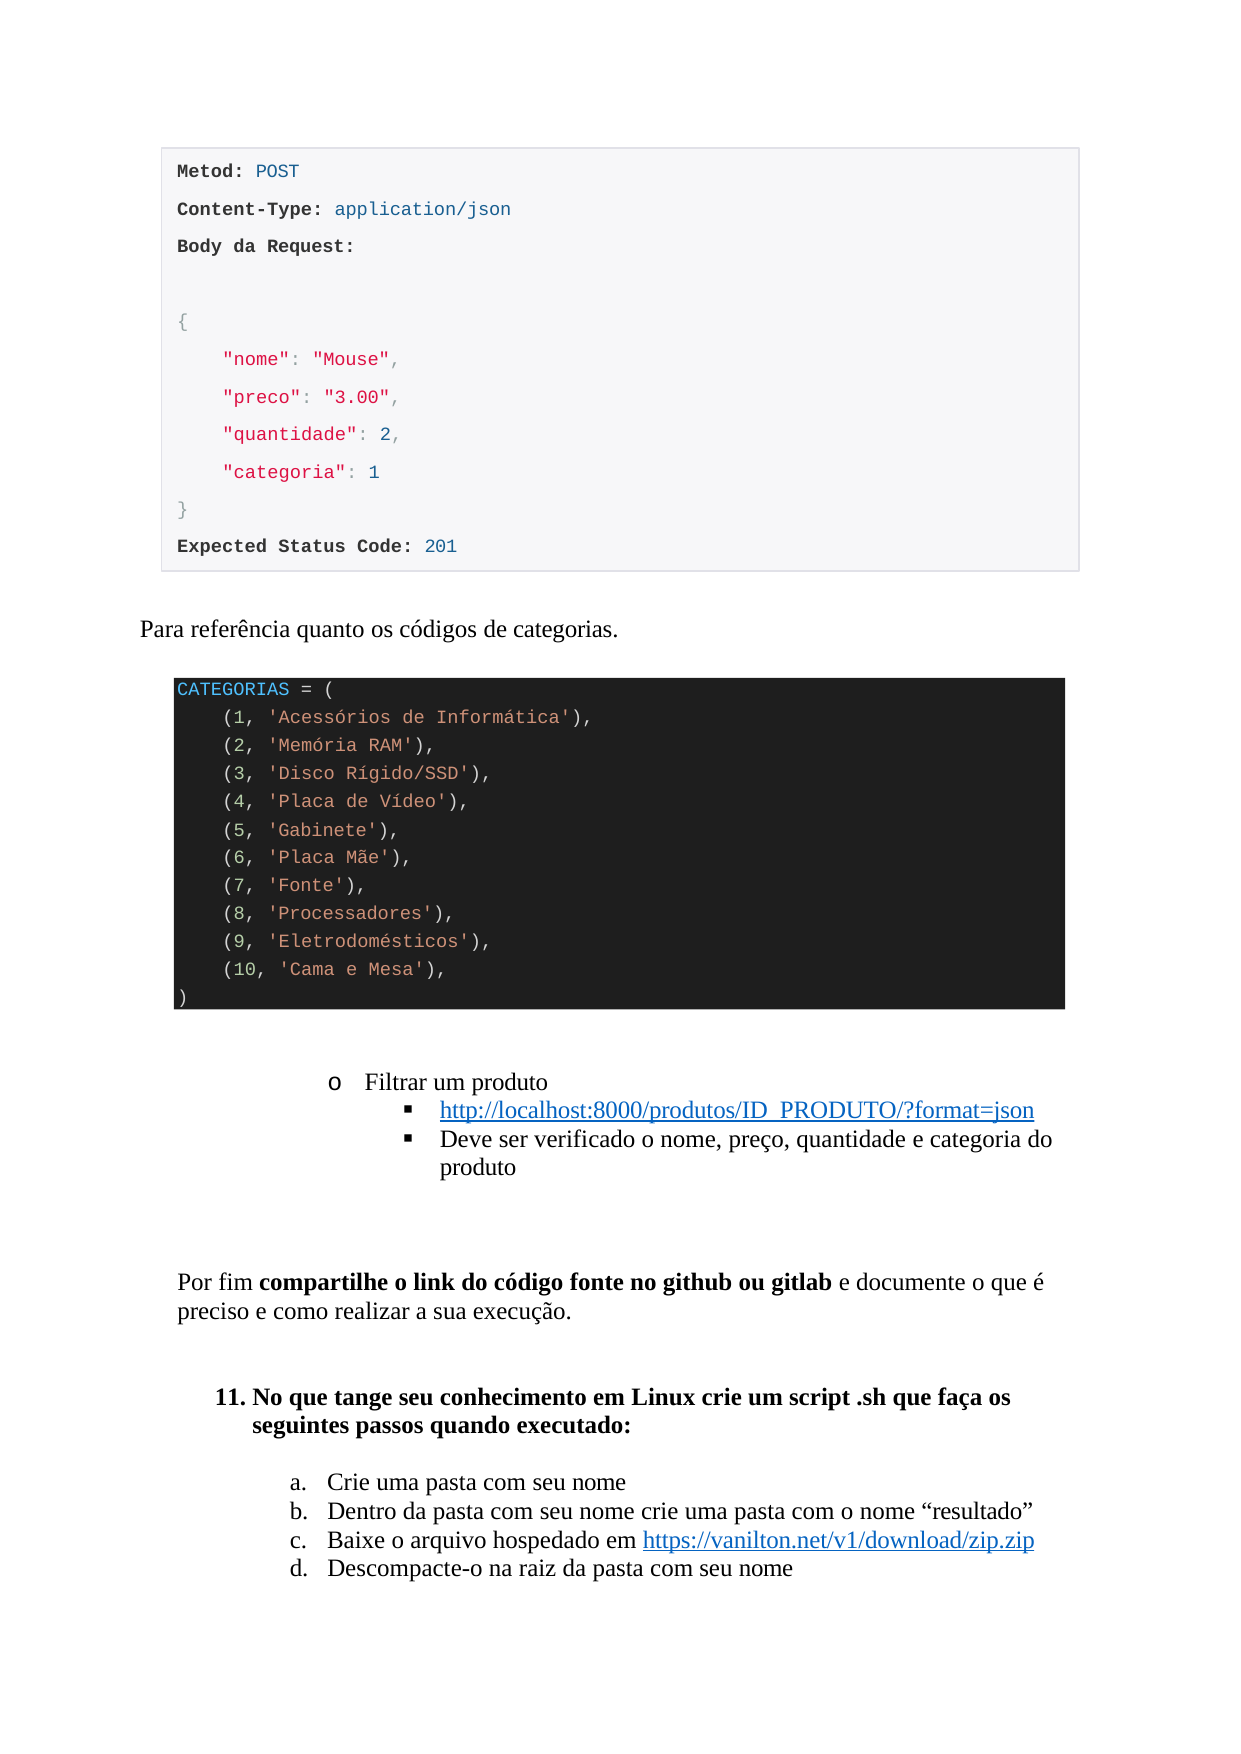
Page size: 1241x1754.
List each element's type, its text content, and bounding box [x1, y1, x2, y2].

list Deve ser verificado o nome, preço, quantidade e categoria do produto [402, 1124, 1053, 1181]
list http://localhost:8000/produtos/ID_PRODUTO/?format=json [402, 1096, 1093, 1124]
text Por fim compartilhe o link do código fonte no github ou gitlab e documente o que é preciso e como realizar a sua execução. [177, 1267, 1093, 1325]
list Baixe o arquivo hospedado em https://vanilton.net/v1/download/zip.zip [289, 1525, 1093, 1554]
subtitle No que tange seu conhecimento em Linux crie um script .sh que faça os seguintes passos quando executado: [214, 1382, 1011, 1439]
list Descompacte-o na raiz da pasta com seu nome [289, 1554, 1093, 1582]
list Crie uma pasta com seu nome [289, 1468, 1093, 1496]
list Dentro da pasta com seu nome crie uma pasta com o nome “resultado” [289, 1496, 1093, 1525]
list Filtrar um produto [327, 1067, 1093, 1096]
text Para referência quanto os códigos de categorias. [139, 614, 1093, 643]
